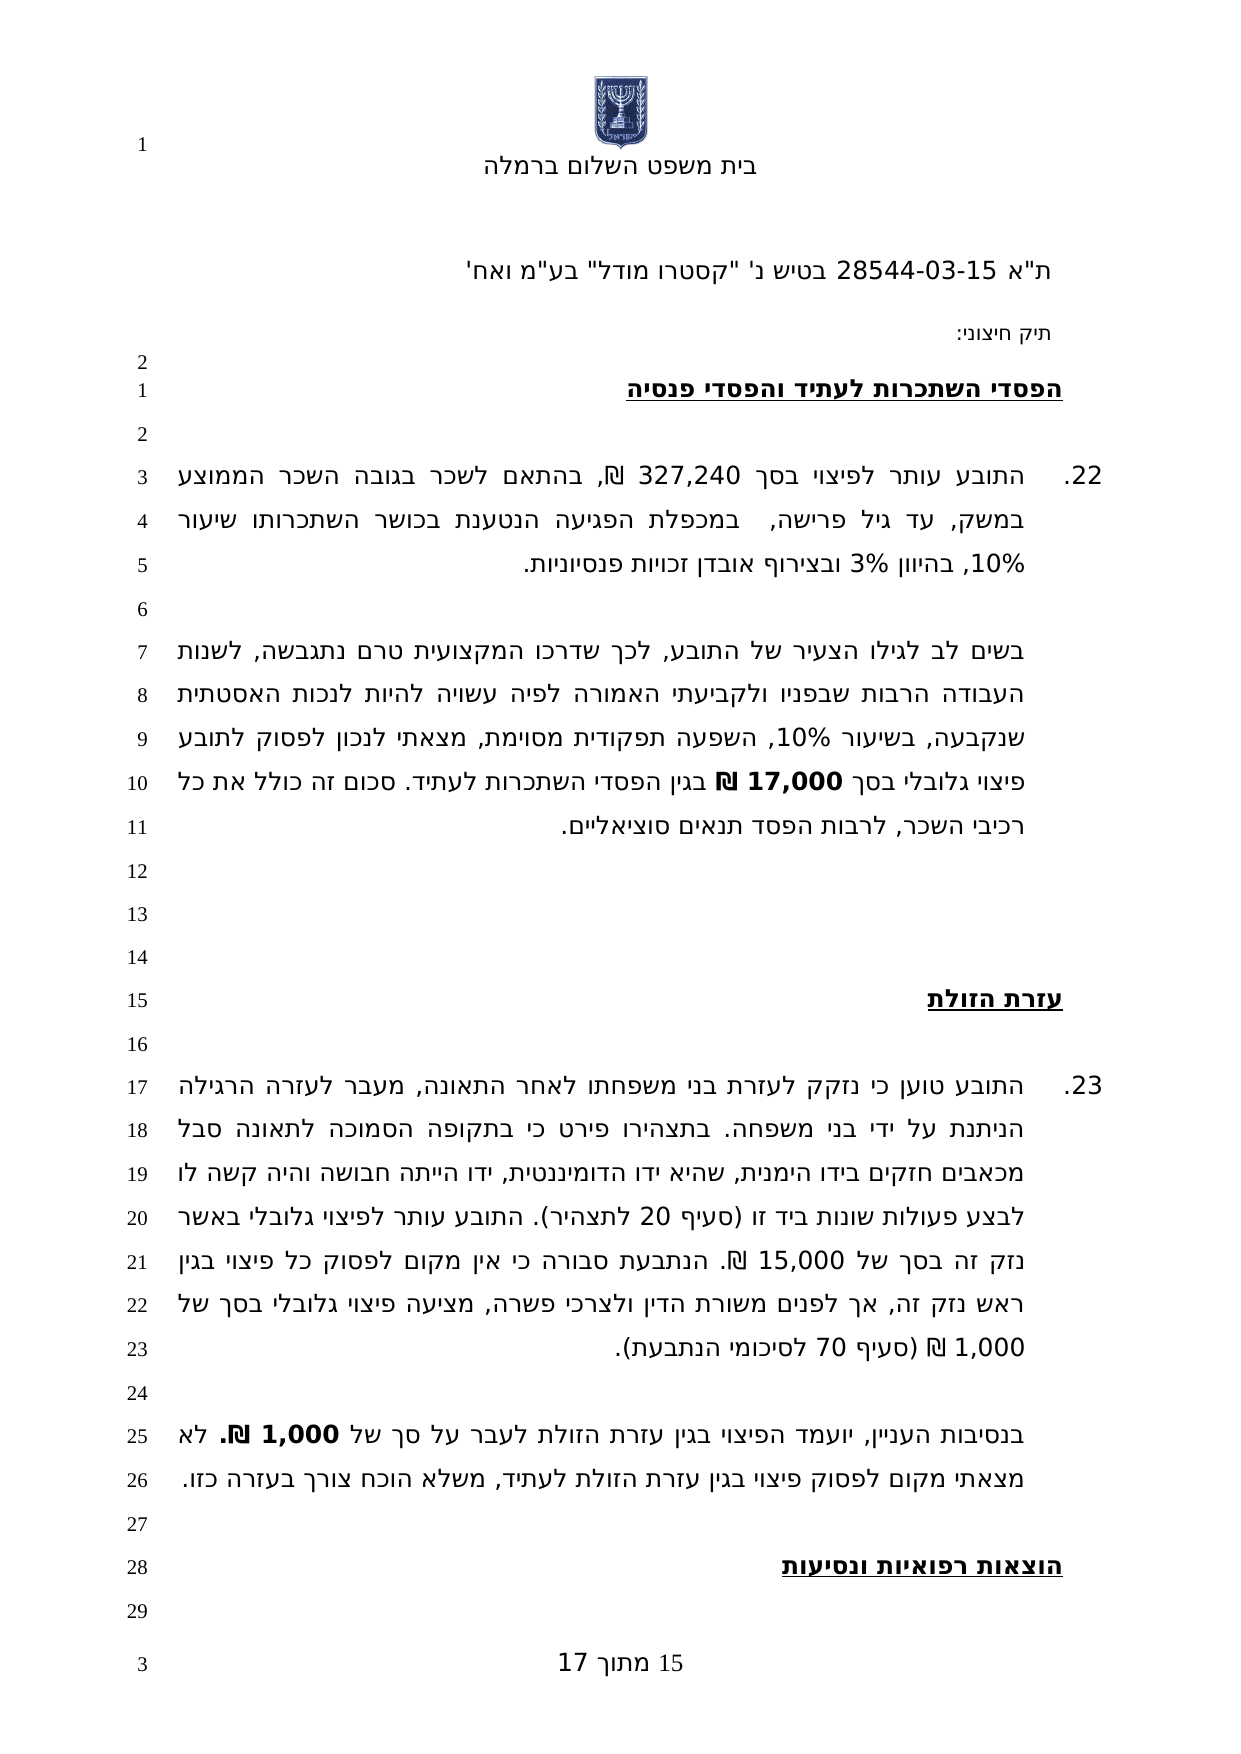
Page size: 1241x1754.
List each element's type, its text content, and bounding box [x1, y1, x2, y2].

text הפסדי השתכרות לעתיד והפסדי פנסיה [177, 375, 1063, 404]
list בשים לב לגילו הצעיר של התובע, לכך שדרכו המקצועית טרם נתגבשה, לשנות העבודה הרבות שבפניו ולקביעתי האמורה לפיה עשויה להיות לנכות האסטתית שנקבעה, בשיעור 10%, השפעה תפקודית מסוימת, מצאתי לנכון לפסוק לתובע פיצוי גלובלי בסך 17,000 ₪ בגין הפסדי השתכרות לעתיד. סכום זה כולל את כל רכיבי השכר, לרבות הפסד תנאים סוציאליים. [177, 636, 1026, 840]
picture [589, 75, 651, 152]
text הוצאות רפואיות ונסיעות [177, 1551, 1063, 1580]
list בנסיבות העניין, יועמד הפיצוי בגין עזרת הזולת לעבר על סך של 1,000 ₪. לא מצאתי מקום לפסוק פיצוי בגין עזרת הזולת לעתיד, משלא הוכח צורך בעזרה כזו. [177, 1420, 1026, 1493]
text עזרת הזולת [177, 984, 1063, 1013]
list התובע טוען כי נזקק לעזרת בני משפחתו לאחר התאונה, מעבר לעזרה הרגילה הניתנת על ידי בני משפחה. בתצהירו פירט כי בתקופה הסמוכה לתאונה סבל מכאבים חזקים בידו הימנית, שהיא ידו הדומיננטית, ידו הייתה חבושה והיה קשה לו לבצע פעולות שונות ביד זו (סעיף 20 לתצהיר). התובע עותר לפיצוי גלובלי באשר נזק זה בסך של 15,000 ₪. הנתבעת סבורה כי אין מקום לפסוק כל פיצוי בגין ראש נזק זה, אך לפנים משורת הדין ולצרכי פשרה, מציעה פיצוי גלובלי בסך של 1,000 ₪ (סעיף 70 לסיכומי הנתבעת). [177, 1071, 1063, 1363]
list התובע עותר לפיצוי בסך 327,240 ₪, בהתאם לשכר בגובה השכר הממוצע במשק, עד גיל פרישה, במכפלת הפגיעה הנטענת בכושר השתכרותו שיעור 10%, בהיוון 3% ובצירוף אובדן זכויות פנסיוניות. [177, 462, 1063, 578]
